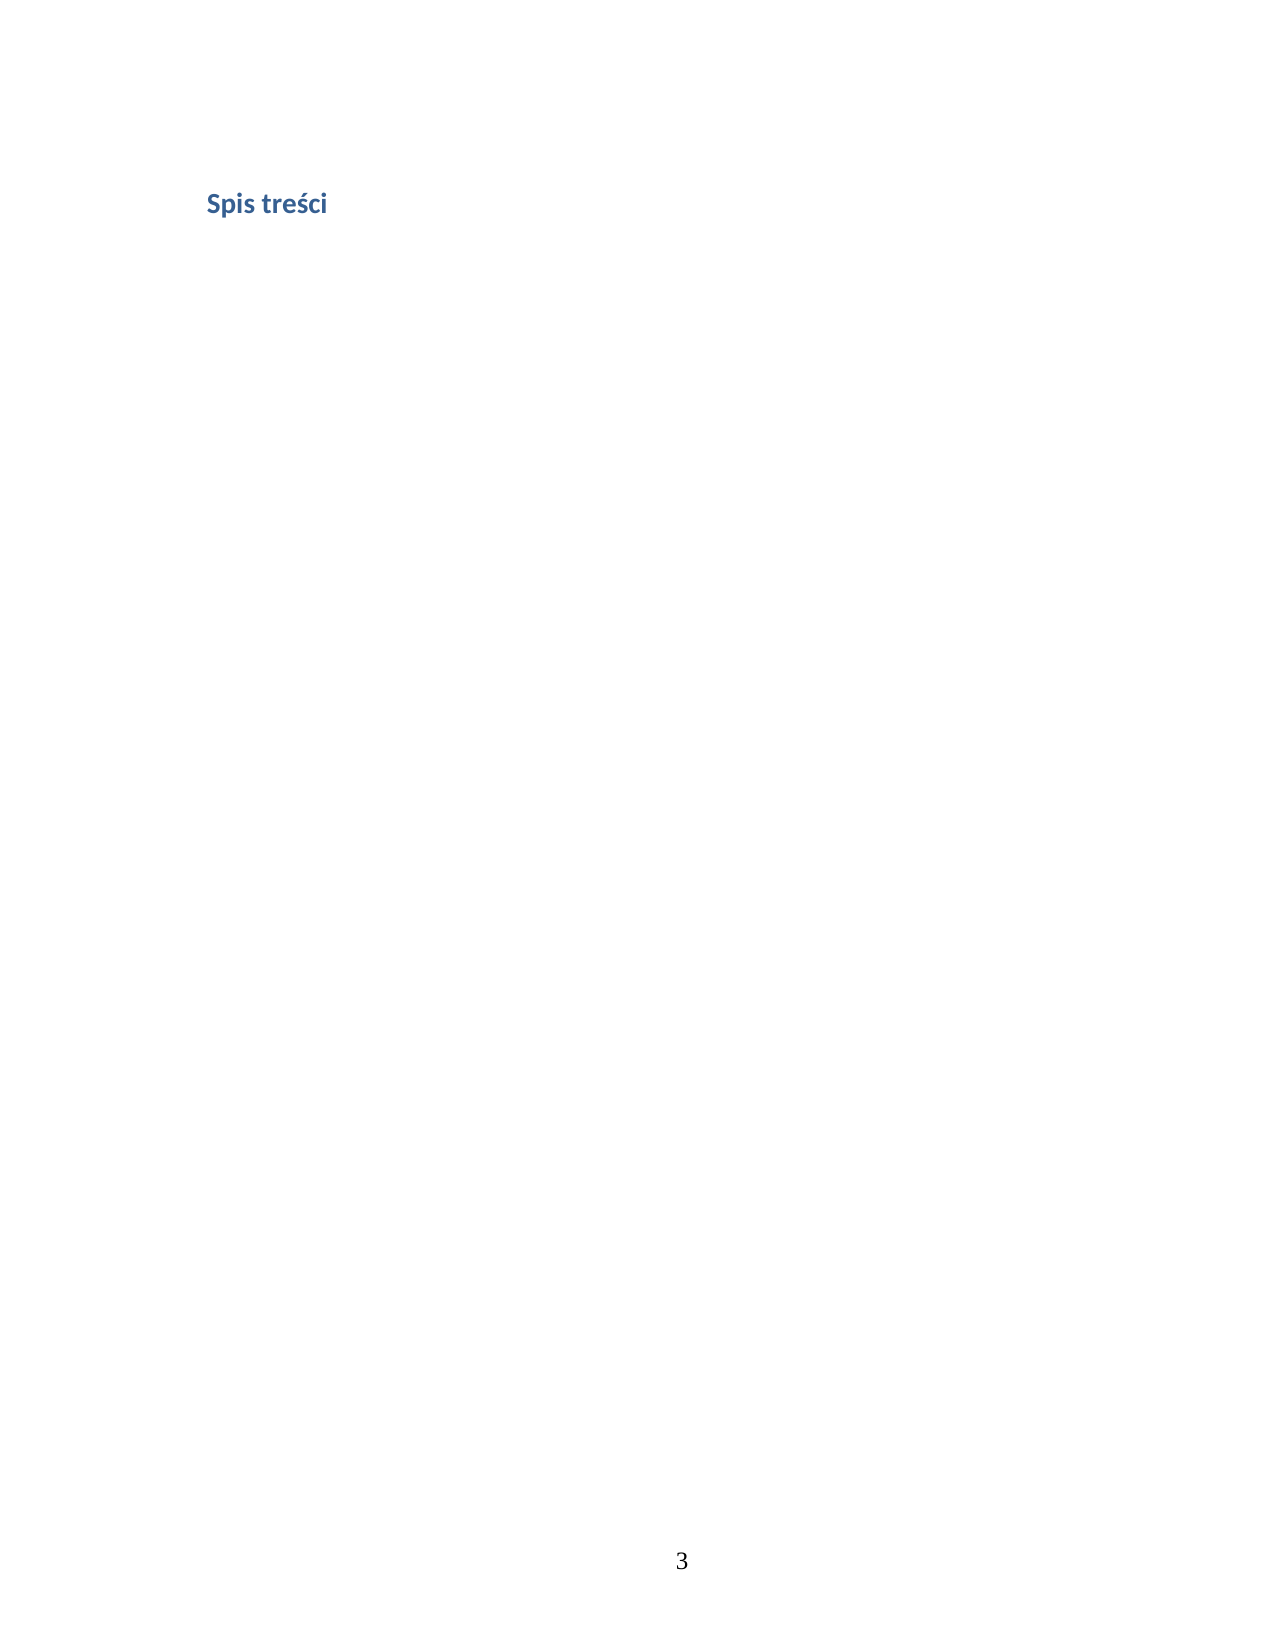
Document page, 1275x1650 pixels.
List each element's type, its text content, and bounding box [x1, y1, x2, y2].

subtitle Spis treści [177, 185, 1157, 221]
